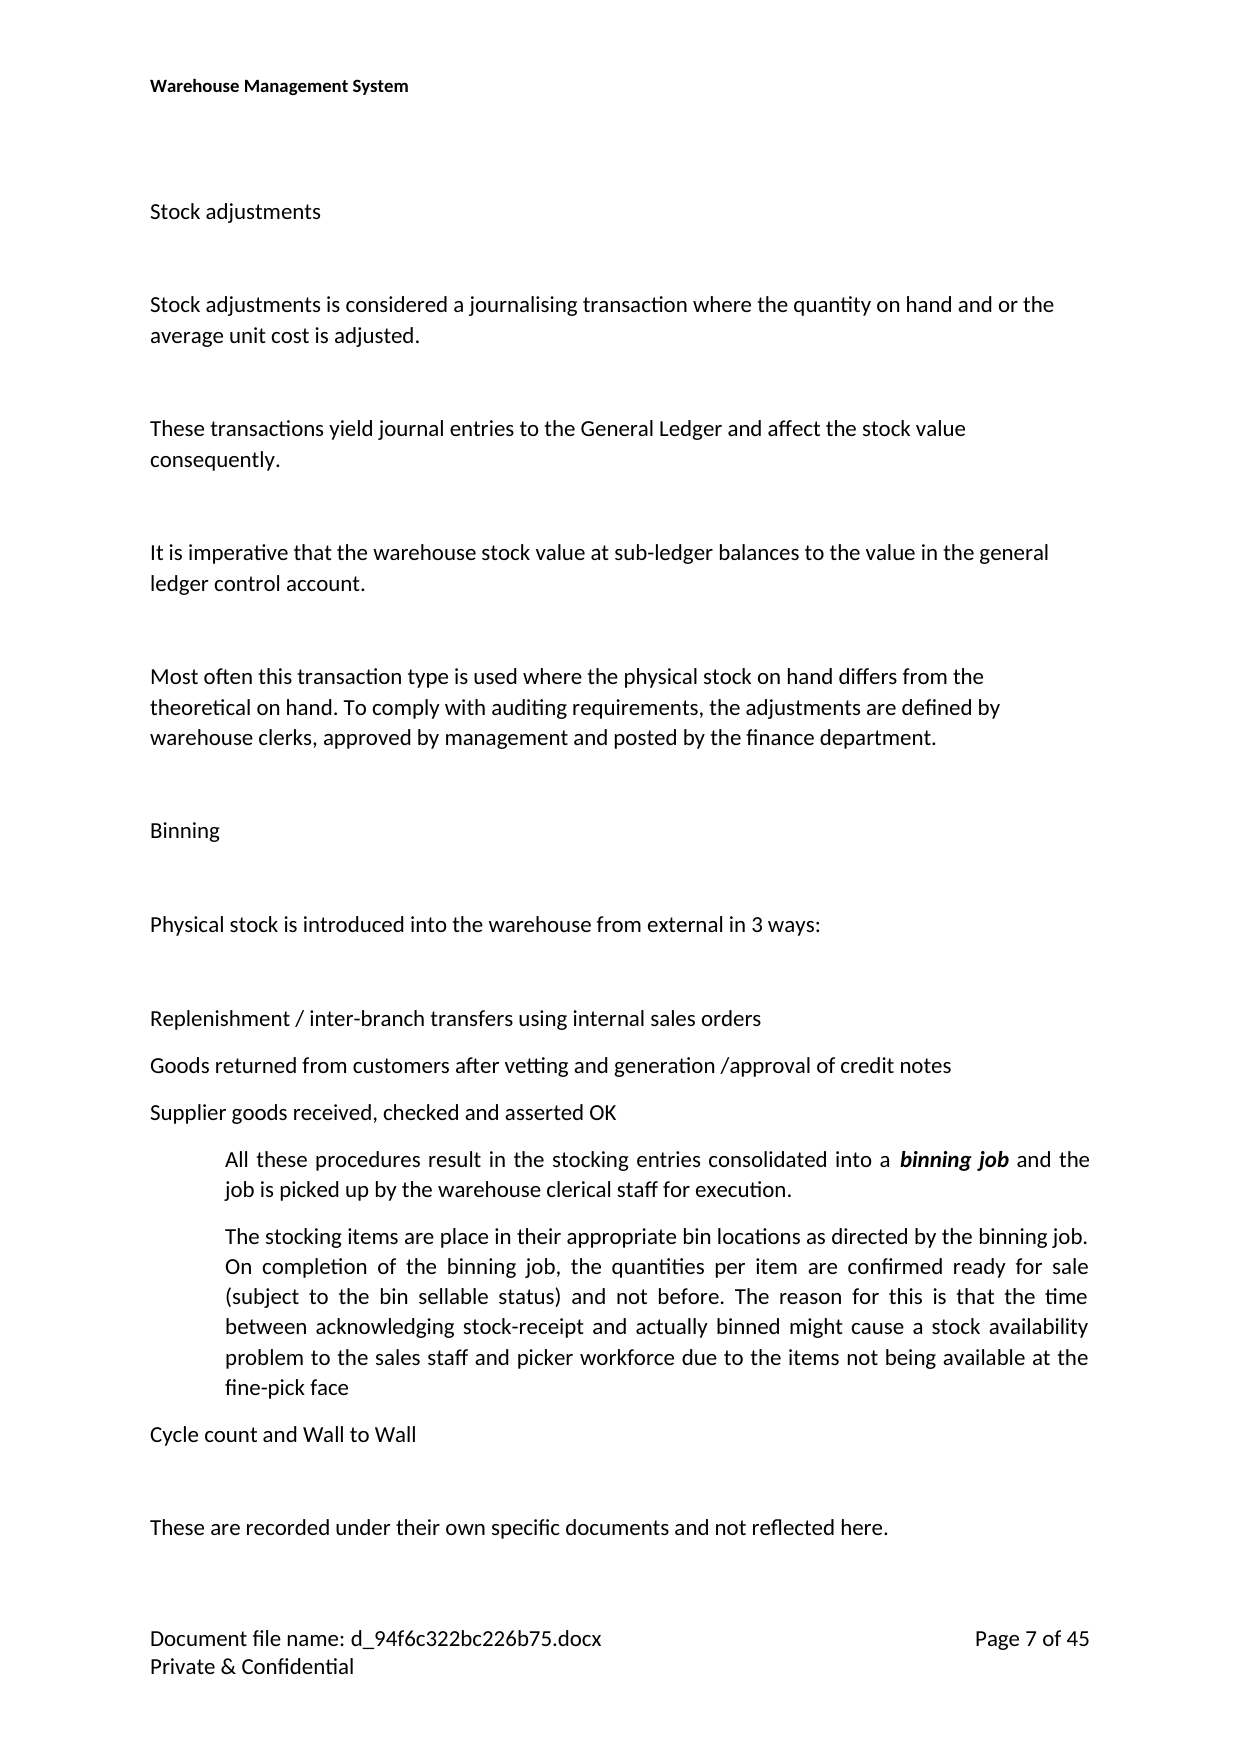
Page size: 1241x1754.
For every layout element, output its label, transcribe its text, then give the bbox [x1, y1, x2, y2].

text All these procedures result in the stocking entries consolidated into a binning job and the job is picked up by the warehouse clerical staff for execution. [225, 1145, 1090, 1203]
text The stocking items are place in their appropriate bin locations as directed by the binning job. On completion of the binning job, the quantities per item are confirmed ready for sale (subject to the bin sellable status) and not before. The reason for this is that the time between acknowledging stock-receipt and actually binned might cause a stock availability problem to the sales staff and picker workforce due to the items not being available at the fine-pick face [225, 1222, 1090, 1401]
